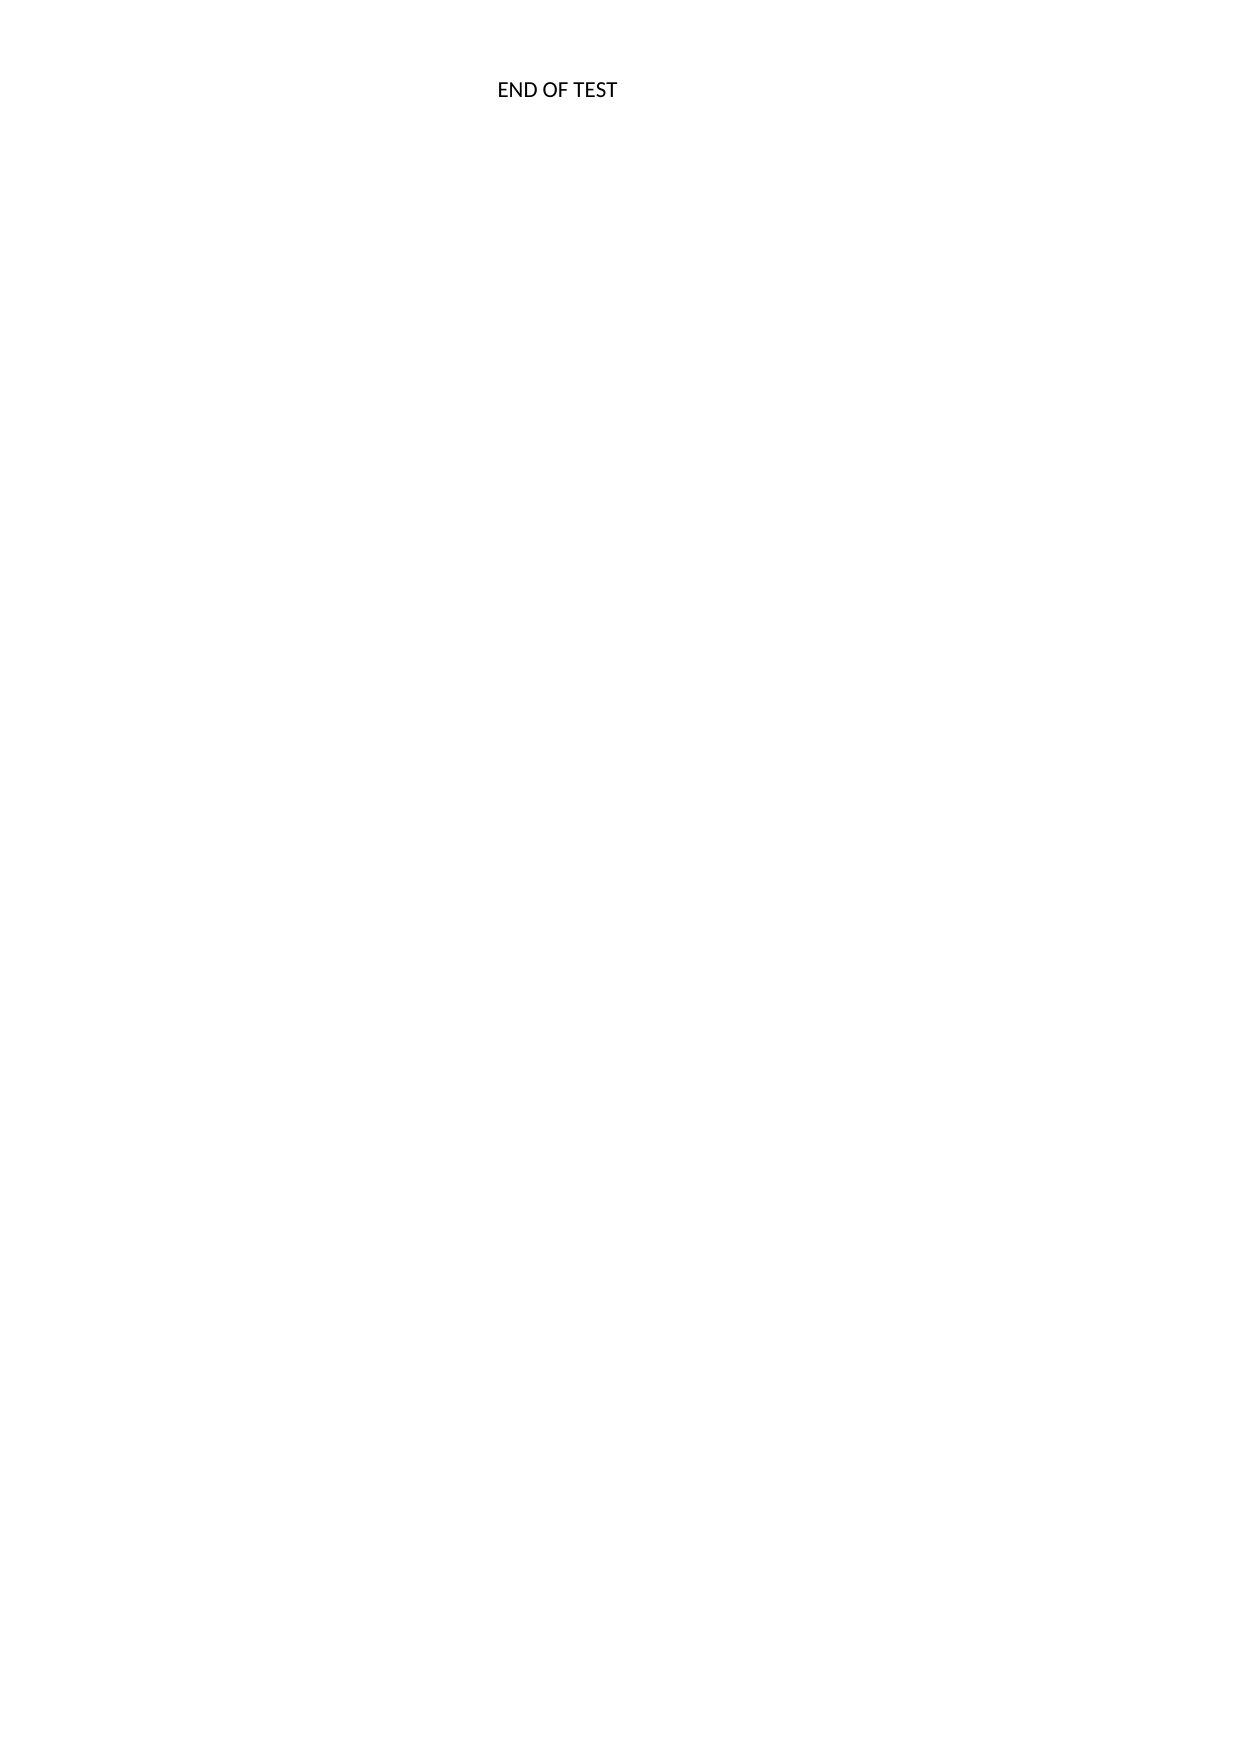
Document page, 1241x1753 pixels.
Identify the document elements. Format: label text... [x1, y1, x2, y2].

text END OF TEST [75, 75, 1040, 103]
